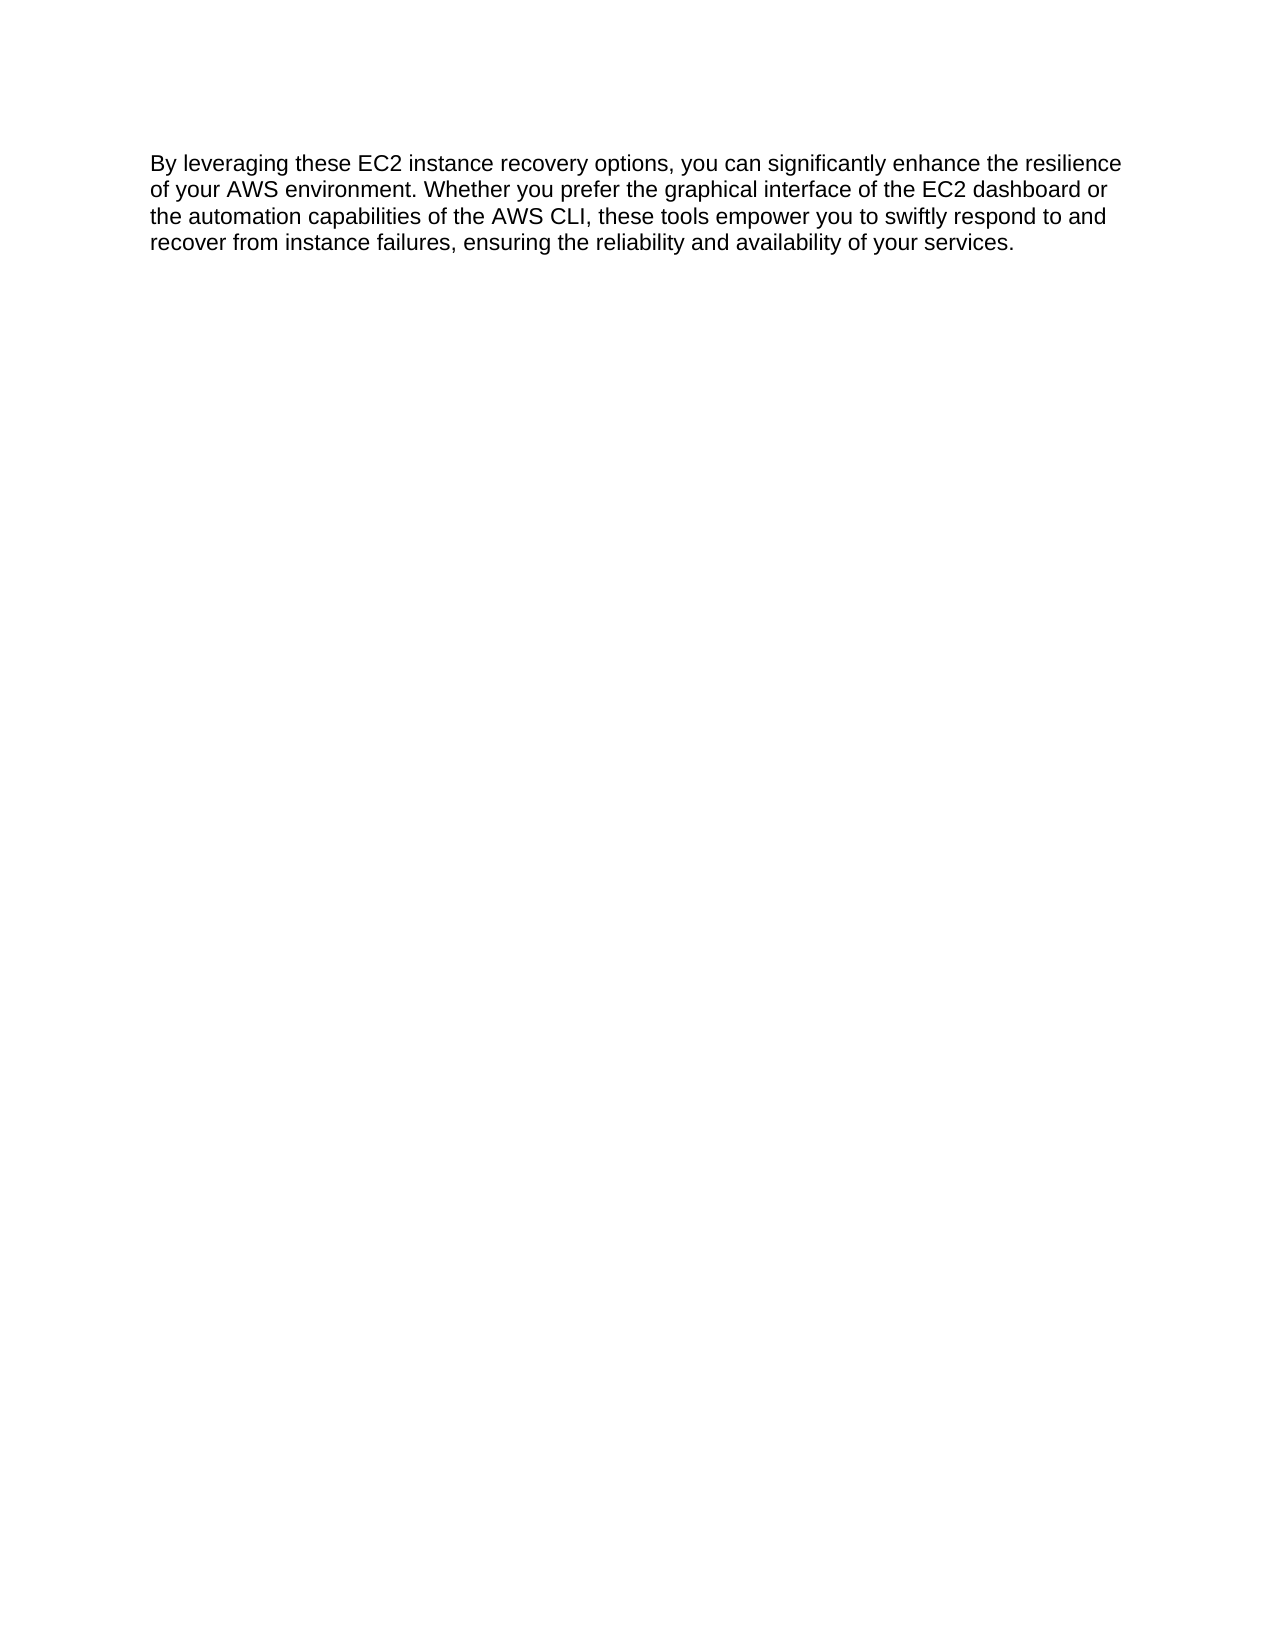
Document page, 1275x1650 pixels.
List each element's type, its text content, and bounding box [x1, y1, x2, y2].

text By leveraging these EC2 instance recovery options, you can significantly enhance the resilience of your AWS environment. Whether you prefer the graphical interface of the EC2 dashboard or the automation capabilities of the AWS CLI, these tools empower you to swiftly respond to and recover from instance failures, ensuring the reliability and availability of your services. [150, 150, 1125, 255]
